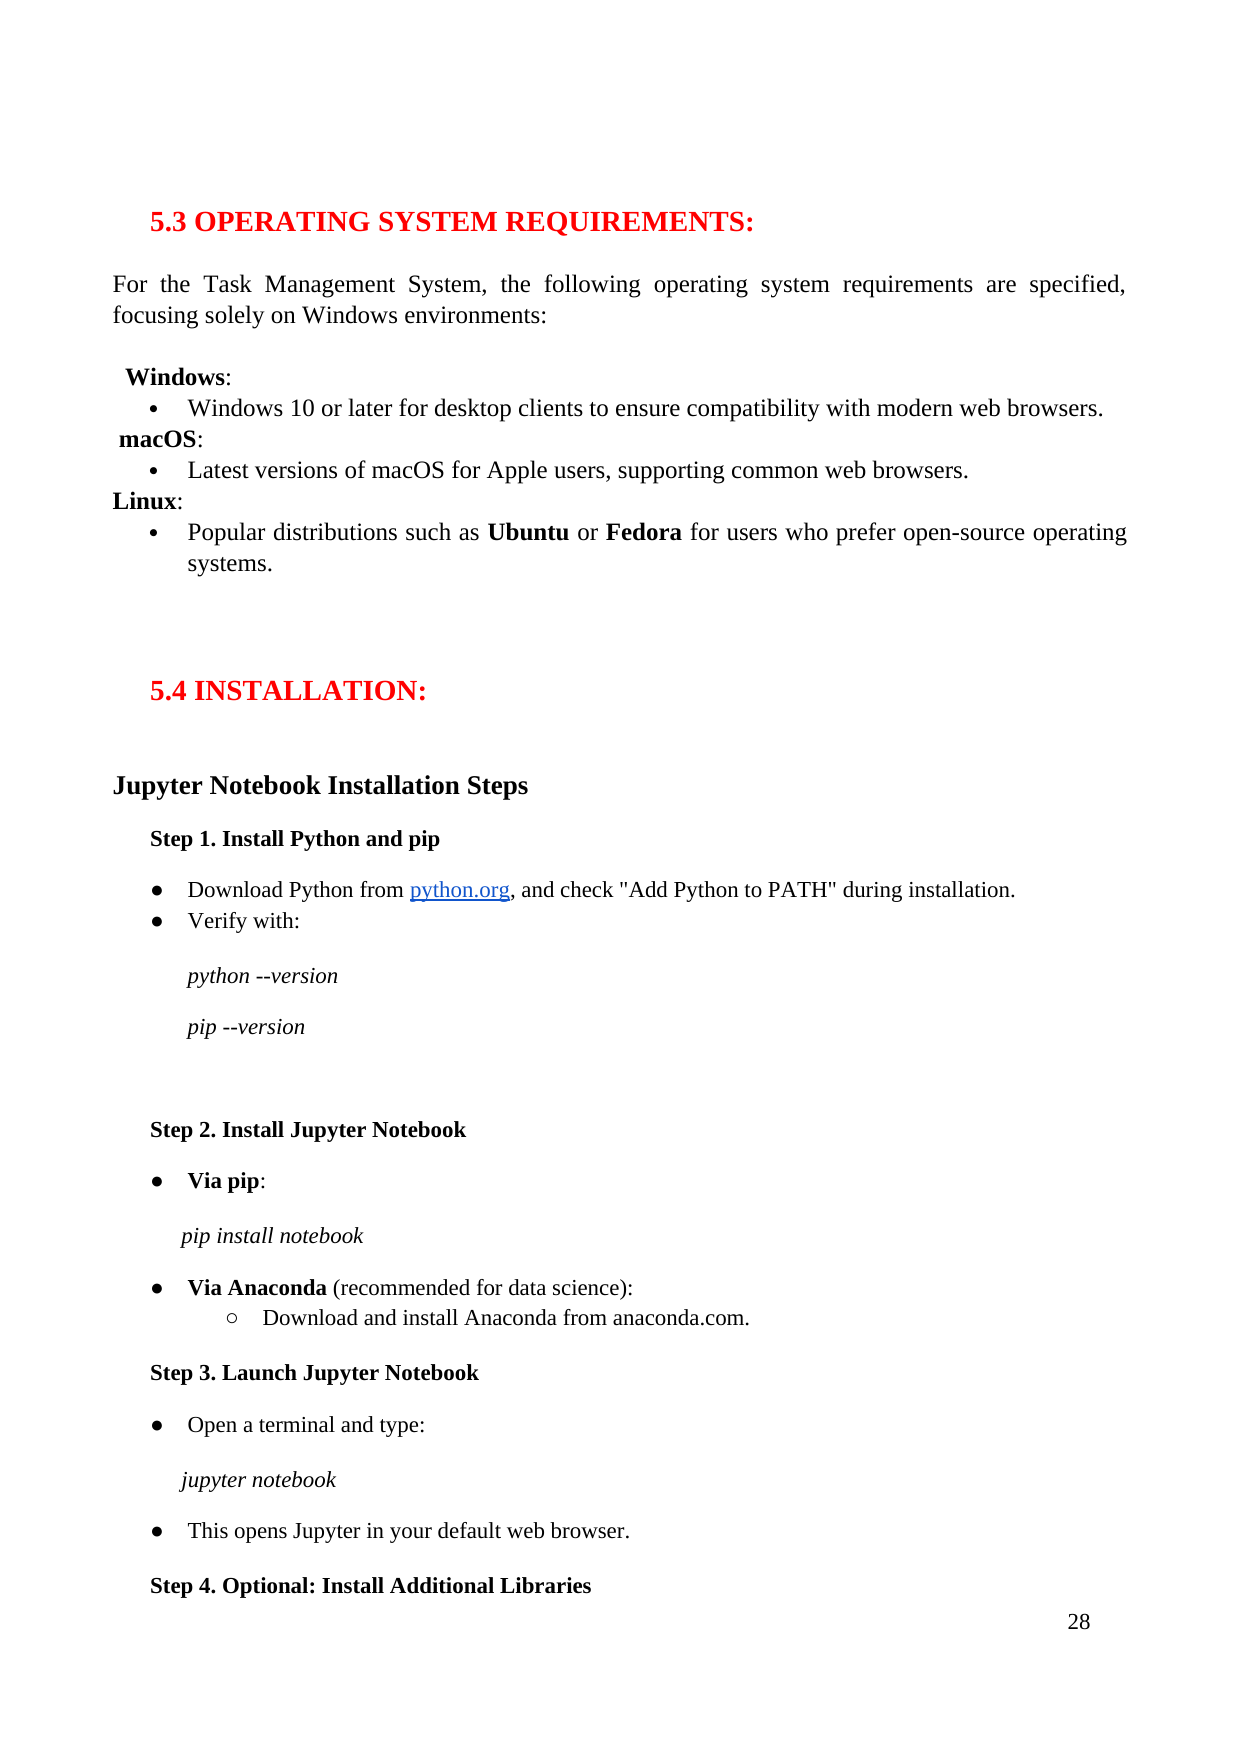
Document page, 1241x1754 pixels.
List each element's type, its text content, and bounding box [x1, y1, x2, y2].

list Download and install Anaconda from anaconda.com. [225, 1304, 1128, 1330]
text jupyter notebook [112, 1466, 1128, 1492]
list Open a terminal and type: [150, 1411, 1128, 1437]
text For the Task Management System, the following operating system requirements are specified, focusing solely on Windows environments: [112, 269, 1128, 329]
subtitle OPERATING SYSTEM REQUIREMENTS: [150, 204, 1128, 238]
list Popular distributions such as Ubuntu or Fedora for users who prefer open-source operating systems. [150, 517, 1128, 577]
list This opens Jupyter in your default web browser. [150, 1517, 1128, 1543]
list Download Python from python.org, and check "Add Python to PATH" during installation. [150, 876, 1128, 903]
list Via pip: [150, 1167, 1128, 1194]
text pip install notebook [112, 1222, 1128, 1249]
subtitle Jupyter Notebook Installation Steps [112, 769, 1052, 800]
list INSTALLATION: [150, 673, 1128, 706]
list Windows 10 or later for desktop clients to ensure compatibility with modern web browsers. [150, 393, 1128, 422]
text Windows: [112, 362, 1128, 391]
list Latest versions of macOS for Apple users, supporting common web browsers. [150, 455, 1128, 484]
text python --version [187, 962, 1128, 988]
text macOS: [112, 424, 1128, 453]
text Linux: [112, 486, 1128, 515]
subtitle Step 4. Optional: Install Additional Libraries [150, 1572, 1128, 1599]
subtitle Step 2. Install Jupyter Notebook [150, 1116, 1128, 1142]
subtitle Step 1. Install Python and pip [150, 825, 1128, 851]
text pip --version [187, 1013, 1128, 1039]
list Verify with: [150, 907, 1128, 933]
list Via Anaconda (recommended for data science): [150, 1274, 1128, 1300]
subtitle Step 3. Launch Jupyter Notebook [150, 1359, 1128, 1386]
